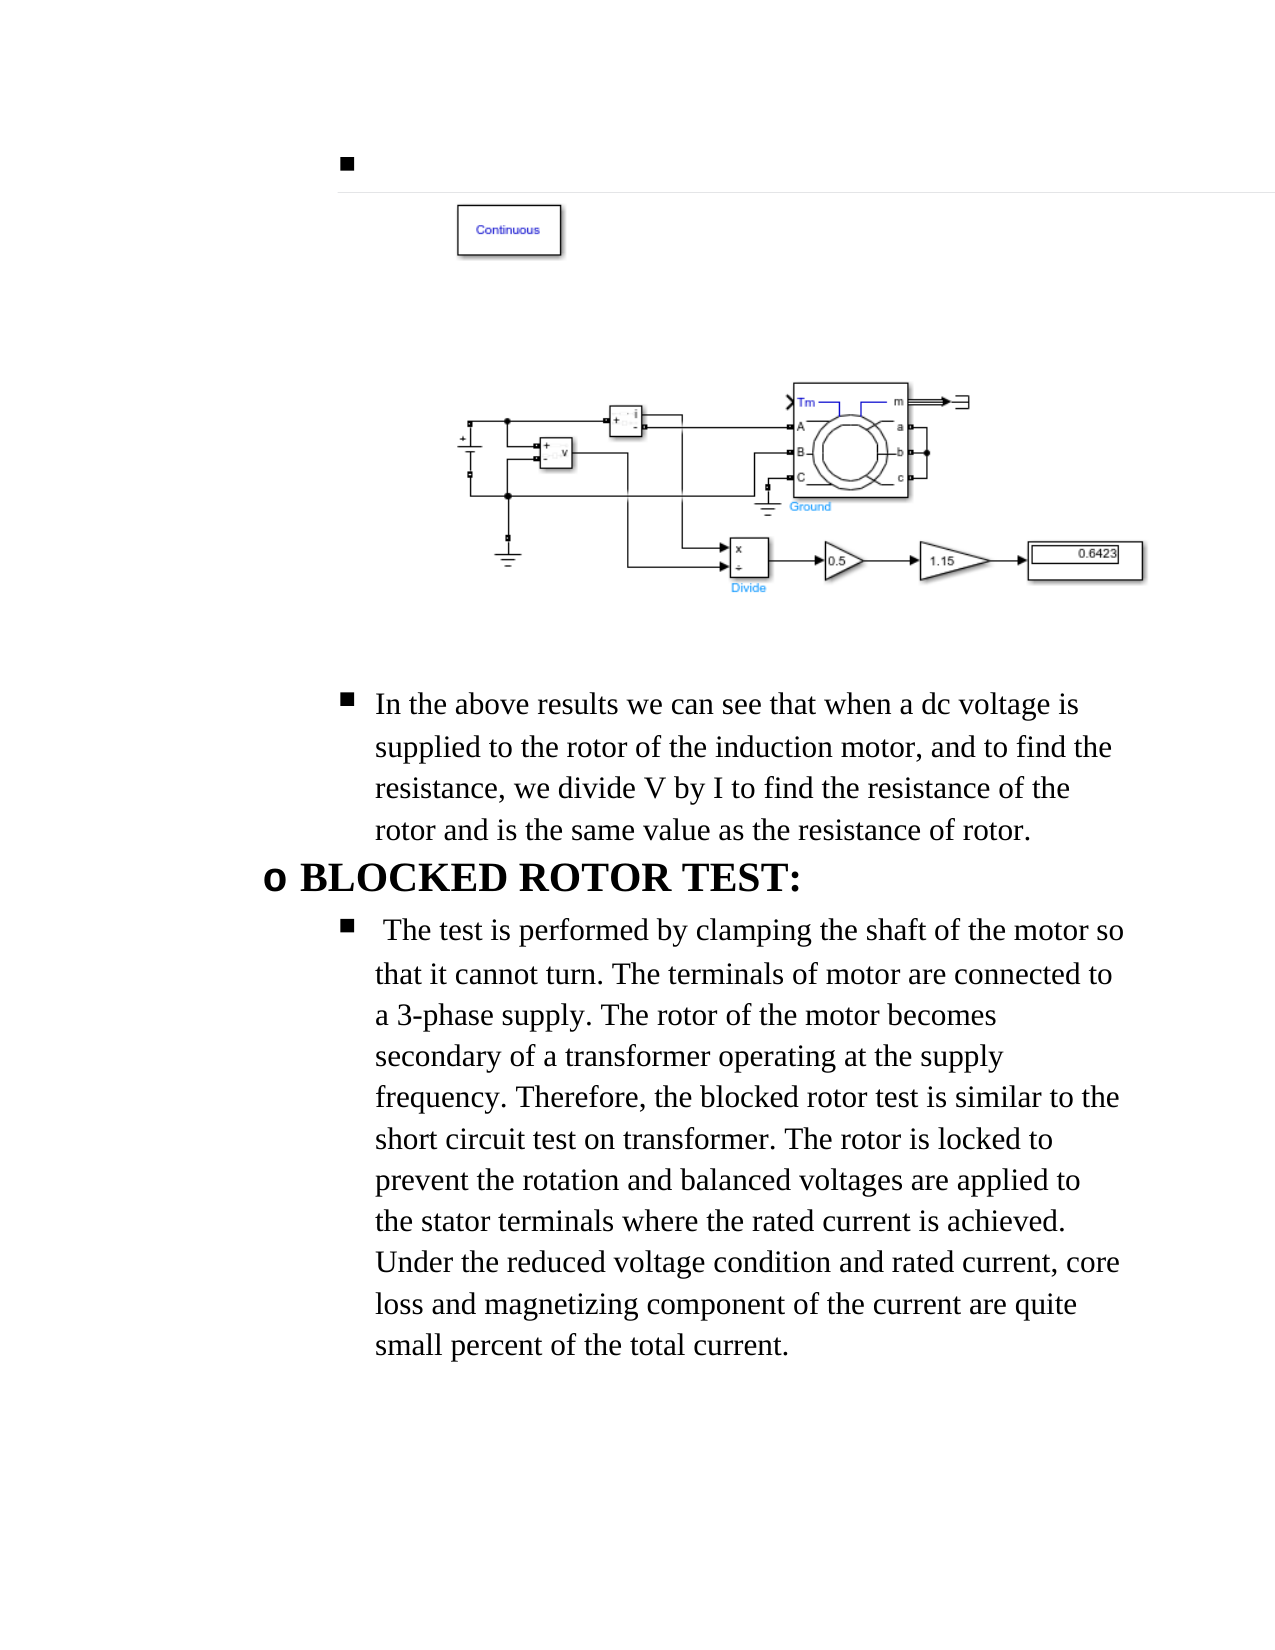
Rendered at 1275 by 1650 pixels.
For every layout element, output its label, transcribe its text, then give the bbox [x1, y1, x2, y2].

list The test is performed by clamping the shaft of the motor so that it cannot turn. The terminals of motor are connected to a 3-phase supply. The rotor of the motor becomes secondary of a transformer operating at the supply frequency. Therefore, the blocked rotor test is similar to the short circuit test on transformer. The rotor is locked to prevent the rotation and balanced voltages are applied to the stator terminals where the rated current is achieved. Under the reduced voltage condition and rated current, core loss and magnetizing component of the current are quite small percent of the total current. [337, 911, 1125, 1362]
list BLOCKED ROTOR TEST: [262, 852, 1125, 904]
list In the above results we can see that when a dc voltage is supplied to the rotor of the induction motor, and to find the resistance, we divide V by I to find the resistance of the rotor and is the same value as the resistance of rotor. [337, 685, 1125, 847]
picture [337, 192, 1275, 681]
